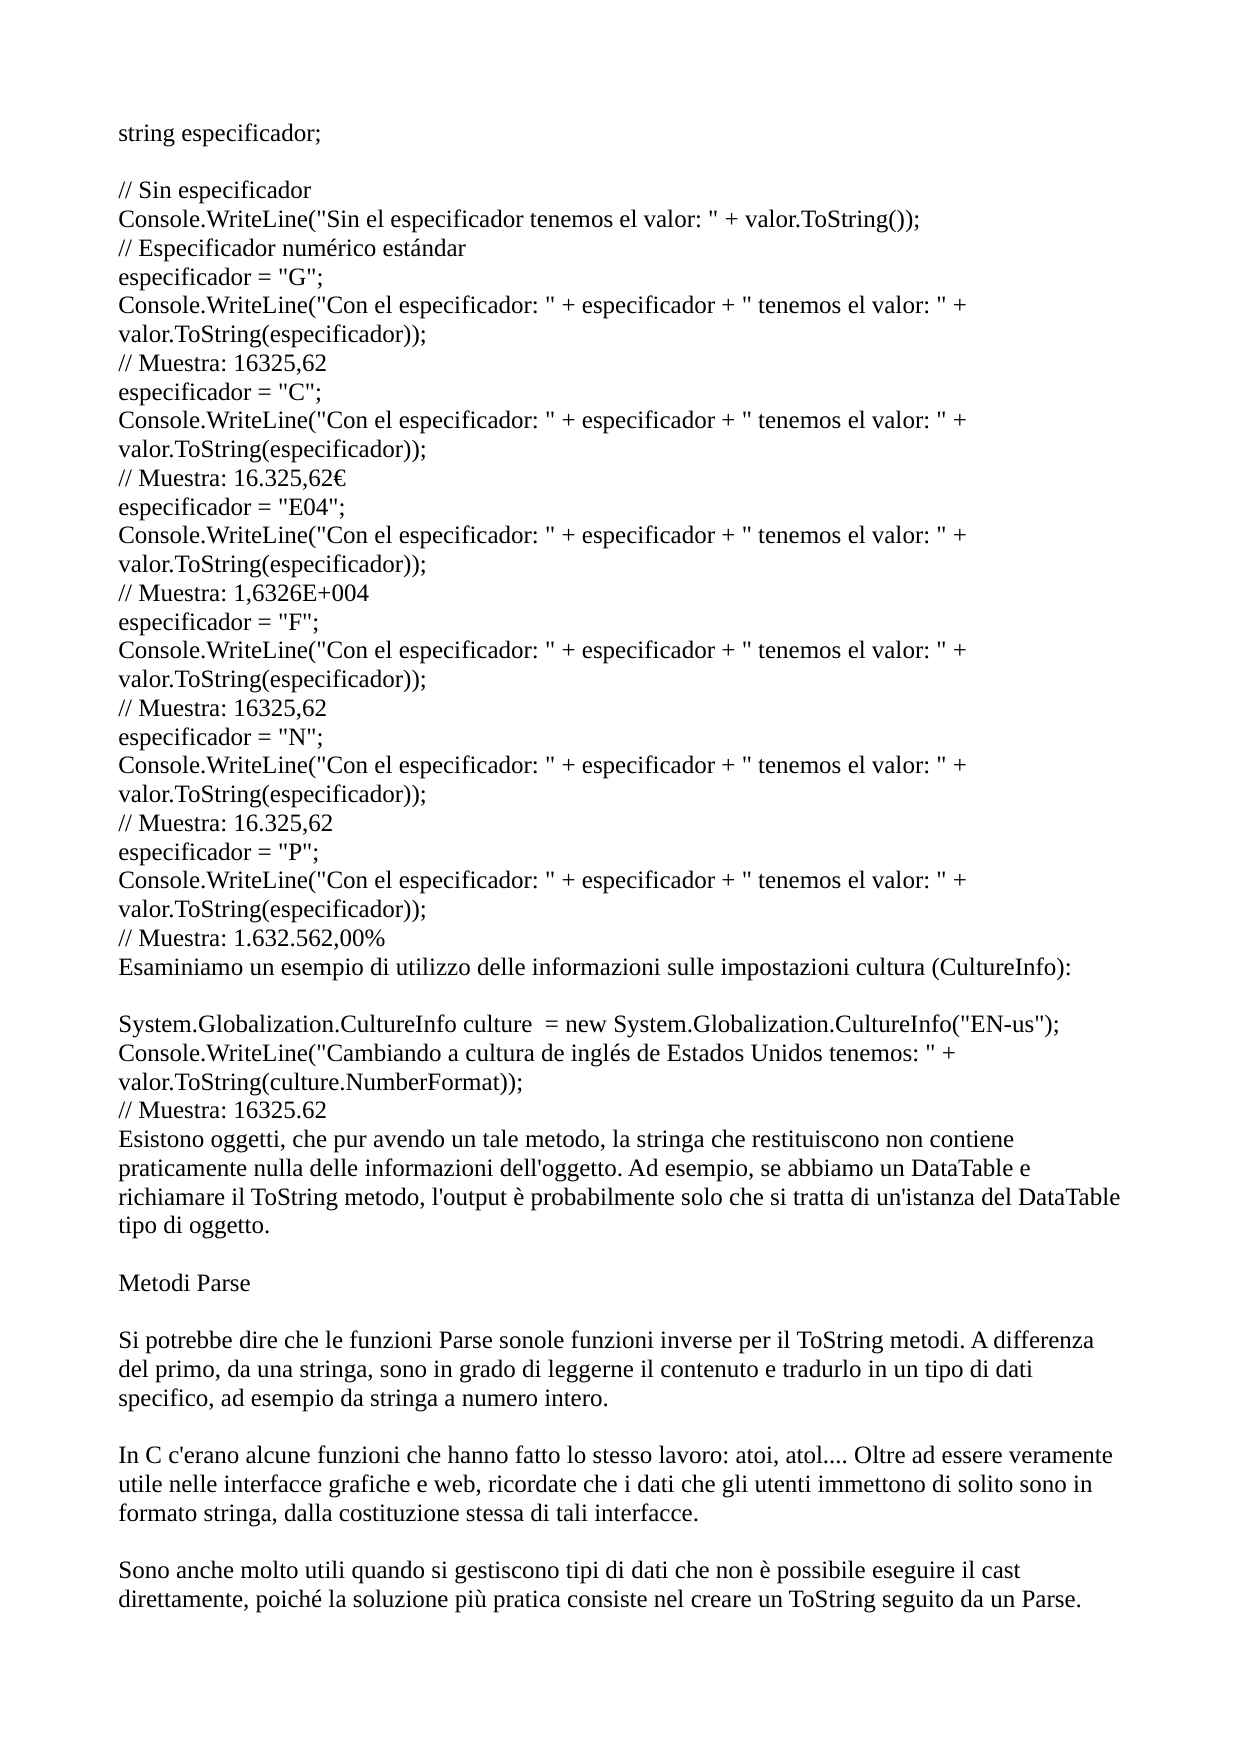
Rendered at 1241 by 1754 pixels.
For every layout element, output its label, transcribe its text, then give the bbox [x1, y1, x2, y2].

text // Muestra: 16325,62 [118, 693, 1122, 722]
text // Muestra: 16.325,62€ [118, 463, 1122, 492]
text Console.WriteLine("Cambiando a cultura de inglés de Estados Unidos tenemos: " + valor.ToString(culture.NumberFormat)); [118, 1038, 1122, 1096]
text Console.WriteLine("Con el especificador: " + especificador + " tenemos el valor: " + valor.ToString(especificador)); [118, 751, 1122, 808]
text Console.WriteLine("Con el especificador: " + especificador + " tenemos el valor: " + valor.ToString(especificador)); [118, 291, 1122, 348]
text Metodi Parse [118, 1268, 1122, 1297]
text especificador = "G"; [118, 262, 1122, 291]
text especificador = "E04"; [118, 492, 1122, 521]
text especificador = "P"; [118, 837, 1122, 866]
text Console.WriteLine("Con el especificador: " + especificador + " tenemos el valor: " + valor.ToString(especificador)); [118, 636, 1122, 693]
text // Muestra: 16.325,62 [118, 808, 1122, 837]
text // Muestra: 1,6326E+004 [118, 578, 1122, 607]
text Console.WriteLine("Sin el especificador tenemos el valor: " + valor.ToString()); [118, 204, 1122, 233]
text // Muestra: 16325.62 [118, 1096, 1122, 1124]
text // Muestra: 16325,62 [118, 348, 1122, 377]
text // Sin especificador [118, 176, 1122, 204]
text Esistono oggetti, che pur avendo un tale metodo, la stringa che restituiscono non contiene praticamente nulla delle informazioni dell'oggetto. Ad esempio, se abbiamo un DataTable e richiamare il ToString metodo, l'output è probabilmente solo che si tratta di un'istanza del DataTable tipo di oggetto. [118, 1124, 1122, 1239]
text // Especificador numérico estándar [118, 233, 1122, 262]
text especificador = "C"; [118, 377, 1122, 406]
text string especificador; [118, 118, 1122, 147]
text System.Globalization.CultureInfo culture = new System.Globalization.CultureInfo("EN-us"); [118, 1009, 1122, 1038]
text Sono anche molto utili quando si gestiscono tipi di dati che non è possibile eseguire il cast direttamente, poiché la soluzione più pratica consiste nel creare un ToString seguito da un Parse. [118, 1556, 1122, 1613]
text Console.WriteLine("Con el especificador: " + especificador + " tenemos el valor: " + valor.ToString(especificador)); [118, 521, 1122, 578]
text // Muestra: 1.632.562,00% [118, 923, 1122, 952]
text Console.WriteLine("Con el especificador: " + especificador + " tenemos el valor: " + valor.ToString(especificador)); [118, 406, 1122, 463]
text Esaminiamo un esempio di utilizzo delle informazioni sulle impostazioni cultura (CultureInfo): [118, 952, 1122, 981]
text especificador = "N"; [118, 722, 1122, 751]
text Si potrebbe dire che le funzioni Parse sonole funzioni inverse per il ToString metodi. A differenza del primo, da una stringa, sono in grado di leggerne il contenuto e tradurlo in un tipo di dati specifico, ad esempio da stringa a numero intero. [118, 1326, 1122, 1412]
text Console.WriteLine("Con el especificador: " + especificador + " tenemos el valor: " + valor.ToString(especificador)); [118, 866, 1122, 923]
text especificador = "F"; [118, 607, 1122, 636]
text In C c'erano alcune funzioni che hanno fatto lo stesso lavoro: atoi, atol.... Oltre ad essere veramente utile nelle interfacce grafiche e web, ricordate che i dati che gli utenti immettono di solito sono in formato stringa, dalla costituzione stessa di tali interfacce. [118, 1441, 1122, 1527]
